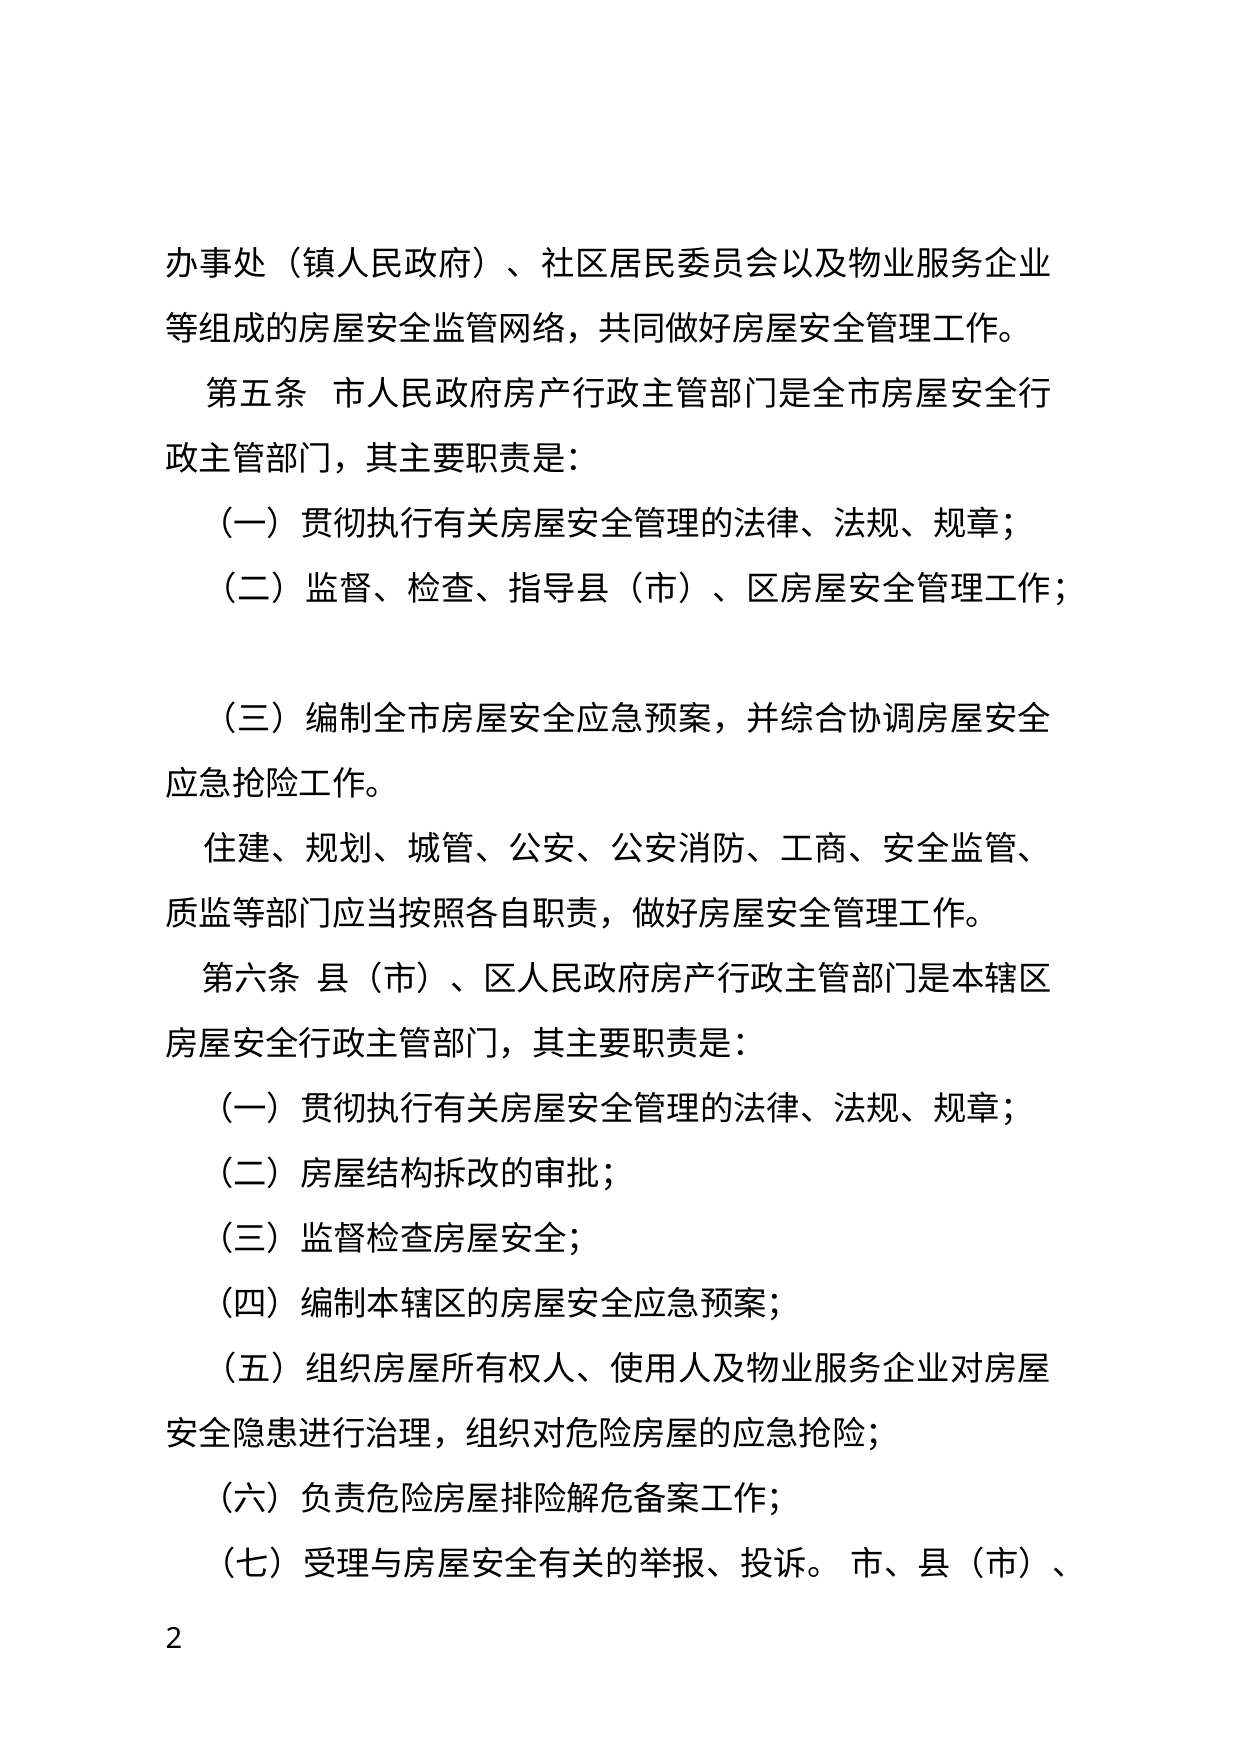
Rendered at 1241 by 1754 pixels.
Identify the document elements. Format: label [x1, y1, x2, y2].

text [165, 229, 1053, 1594]
